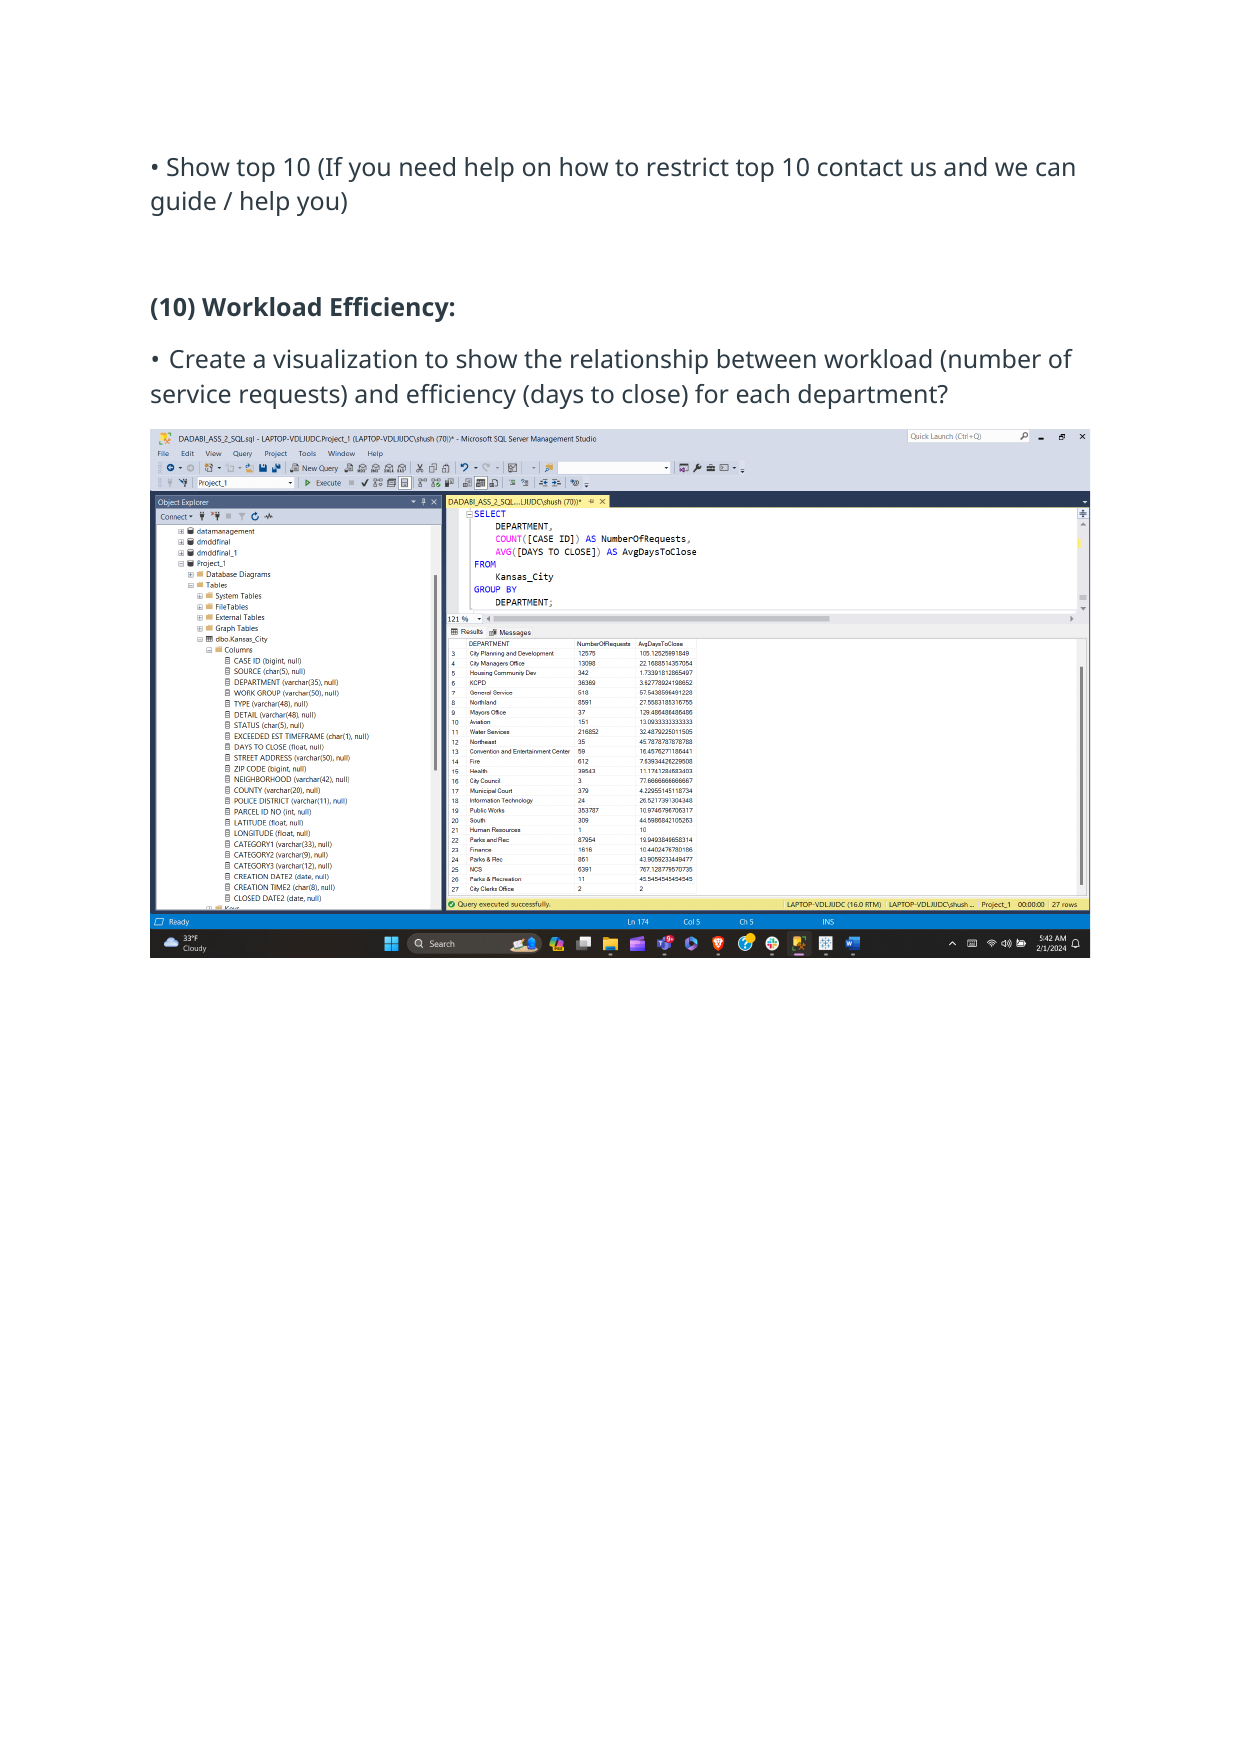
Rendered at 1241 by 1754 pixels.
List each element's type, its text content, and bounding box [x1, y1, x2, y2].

picture [150, 429, 1091, 958]
text • Show top 10 (If you need help on how to restrict top 10 contact us and we can guide / help you) [150, 150, 1090, 218]
text • Create a visualization to show the relationship between workload (number of service requests) and efficiency (days to close) for each department? [150, 342, 1090, 410]
text (10) Workload Efficiency: [150, 289, 1090, 323]
